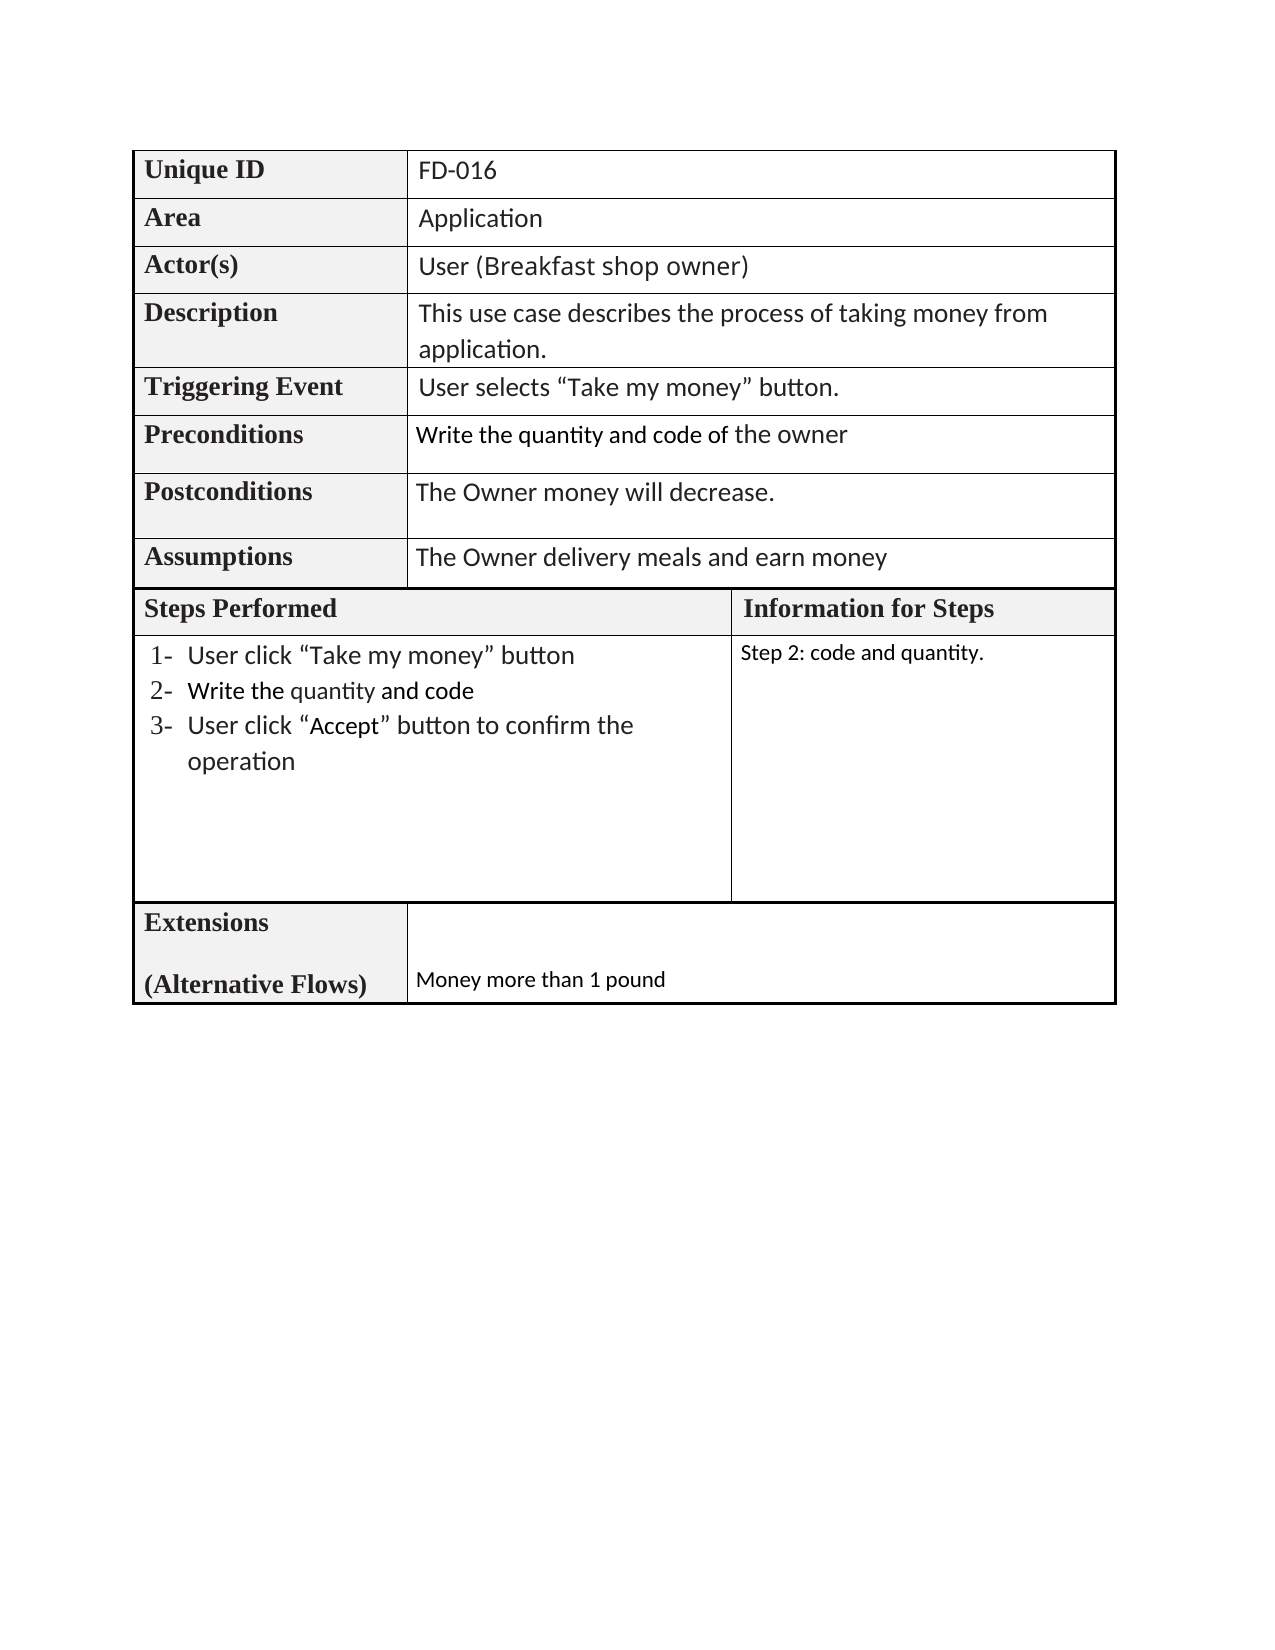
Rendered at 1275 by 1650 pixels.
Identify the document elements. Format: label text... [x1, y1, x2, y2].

table_cell Information for Steps [732, 590, 1114, 635]
table_cell Postconditions [135, 474, 407, 537]
table_cell Money more than 1 pound [408, 904, 1114, 1002]
table_cell Extensions (Alternative Flows) [135, 904, 407, 1002]
table_cell The Owner delivery meals and earn money [408, 539, 1114, 587]
table_cell FD-016 [408, 151, 1114, 198]
table_cell User click “Take my money” button Write the quantity and code User click “Accept” button to confirm the operation [135, 636, 731, 901]
table_cell Actor(s) [135, 247, 407, 293]
table_cell Step 2: code and quantity. [732, 636, 1114, 901]
table_cell Preconditions [135, 416, 407, 472]
table_cell This use case describes the process of taking money from application. [408, 294, 1114, 367]
table_cell Assumptions [135, 539, 407, 587]
table_cell Area [135, 199, 407, 246]
table_cell The Owner money will decrease. [408, 474, 1114, 537]
table_cell Unique ID [135, 151, 407, 198]
table_cell Description [135, 294, 407, 367]
table_cell User (Breakfast shop owner) [408, 247, 1114, 293]
table_cell Application [408, 199, 1114, 246]
table_cell Write the quantity and code of the owner [408, 416, 1114, 472]
table_cell Triggering Event [135, 368, 407, 415]
table_cell Steps Performed [135, 590, 731, 635]
table_cell User selects “Take my money” button. [408, 368, 1114, 415]
